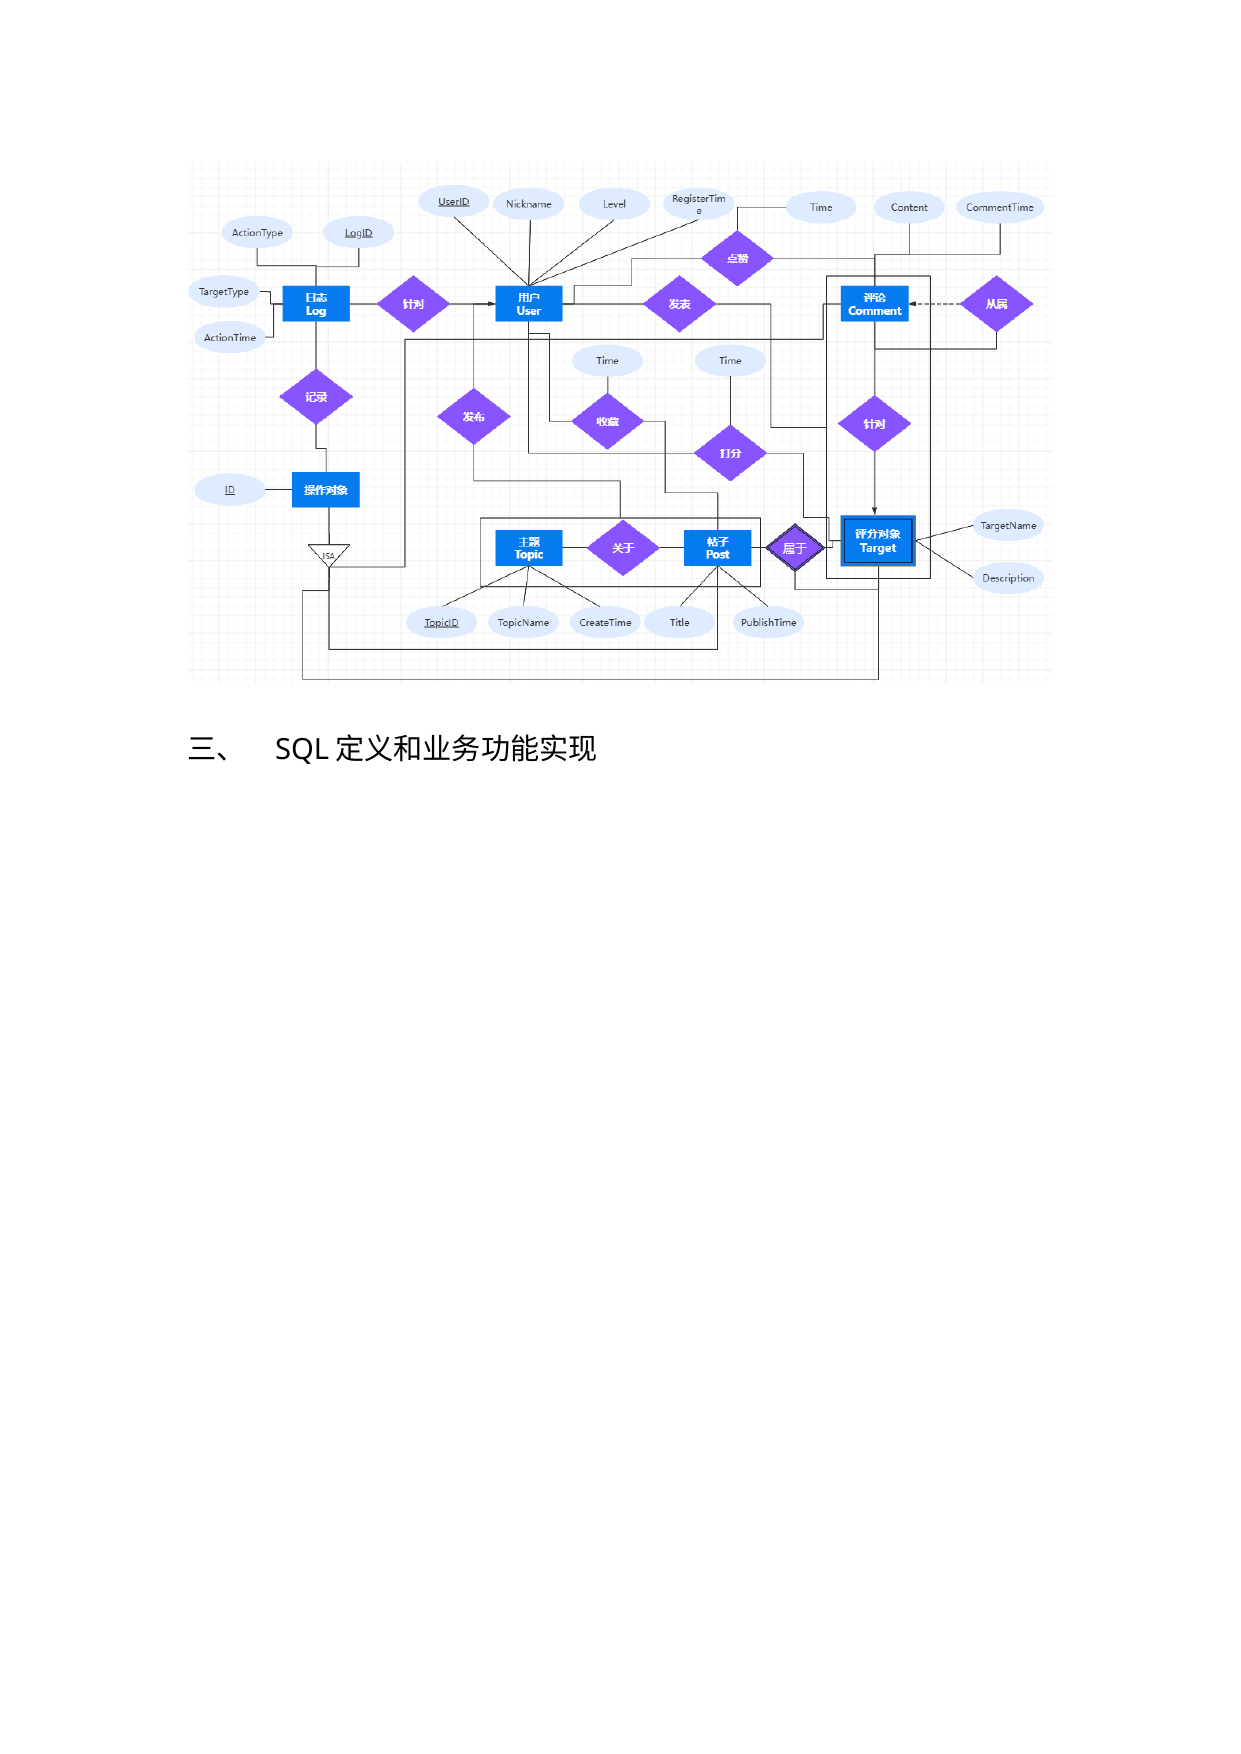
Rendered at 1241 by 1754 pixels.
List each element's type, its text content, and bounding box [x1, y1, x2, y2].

picture [187, 162, 1053, 683]
list SQL定义和业务功能实现 [187, 714, 1053, 779]
